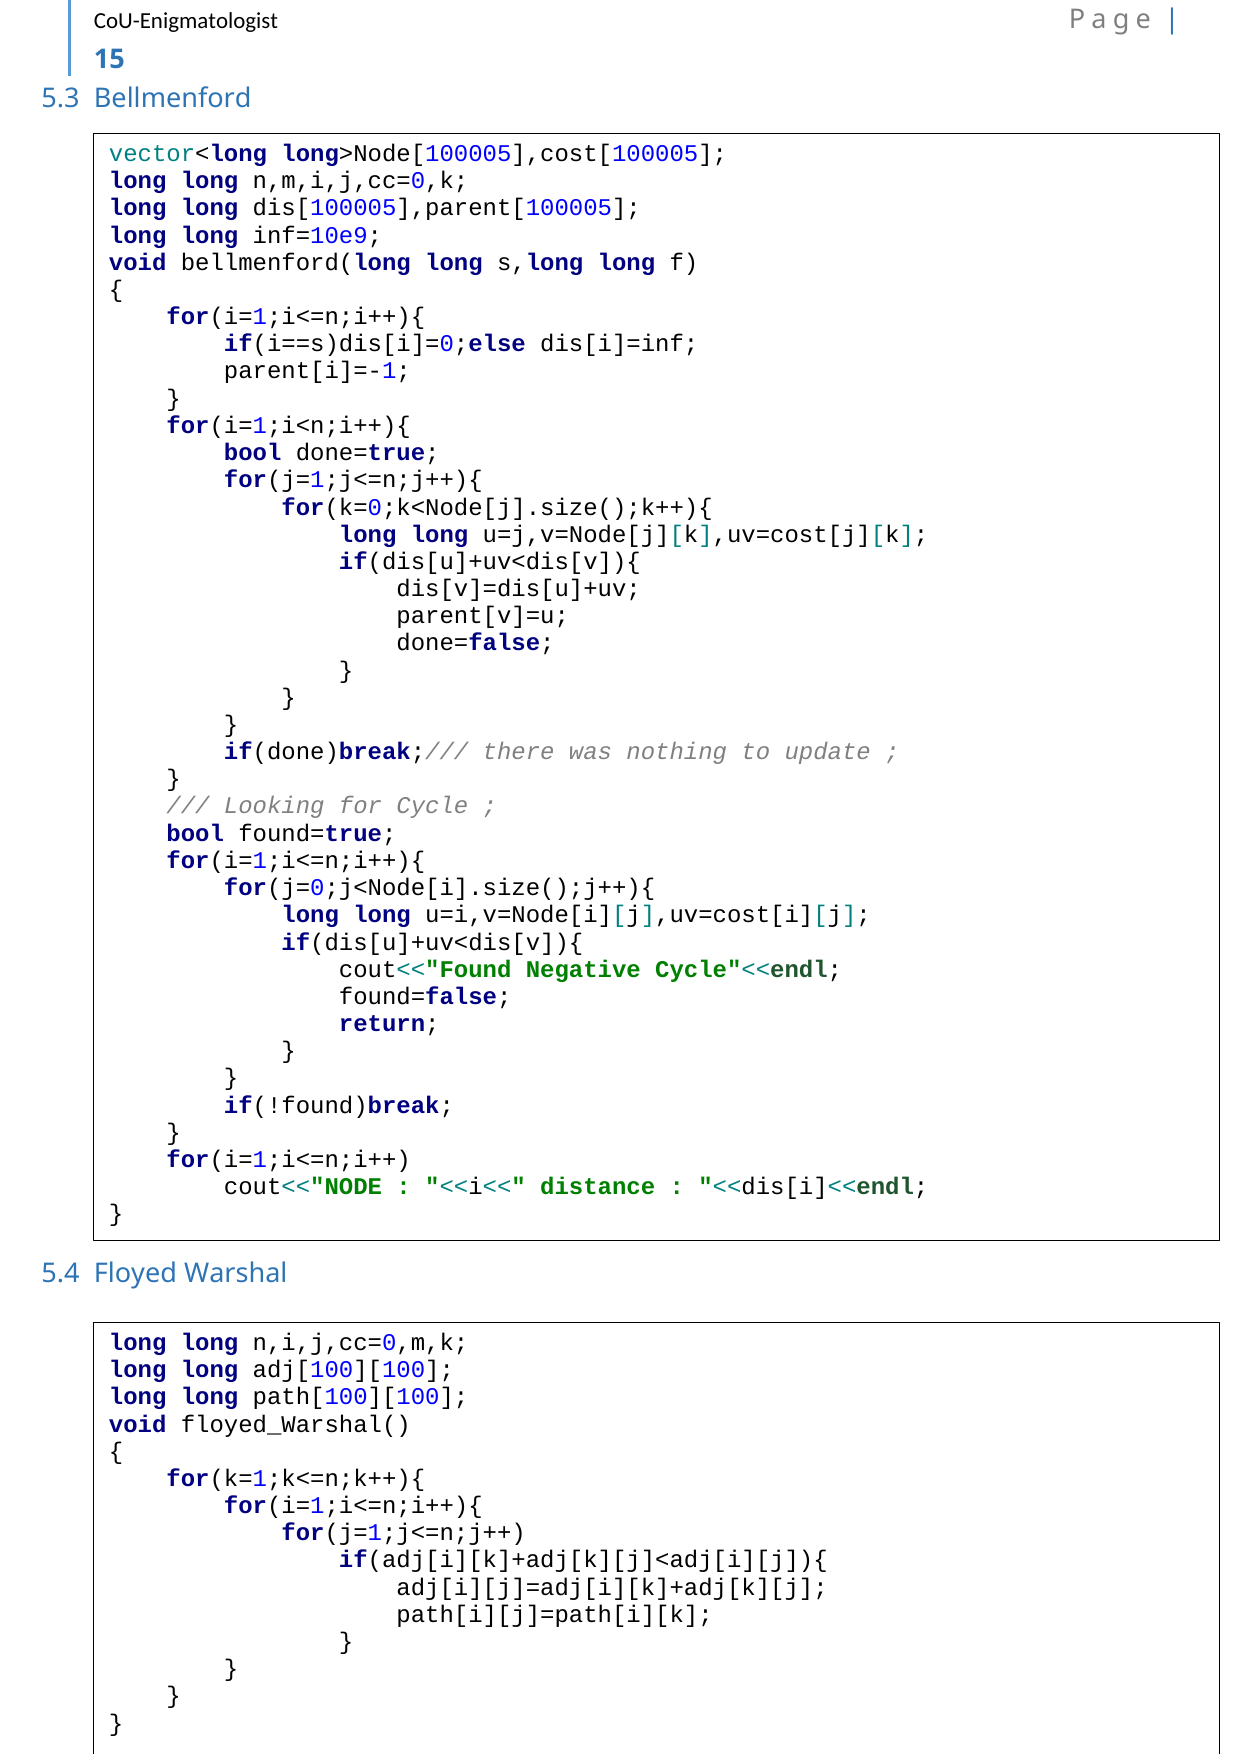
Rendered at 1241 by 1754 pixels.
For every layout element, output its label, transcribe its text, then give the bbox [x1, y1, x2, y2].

subtitle Bellmenford [41, 78, 1200, 115]
subtitle Floyed Warshal [41, 122, 1200, 1290]
